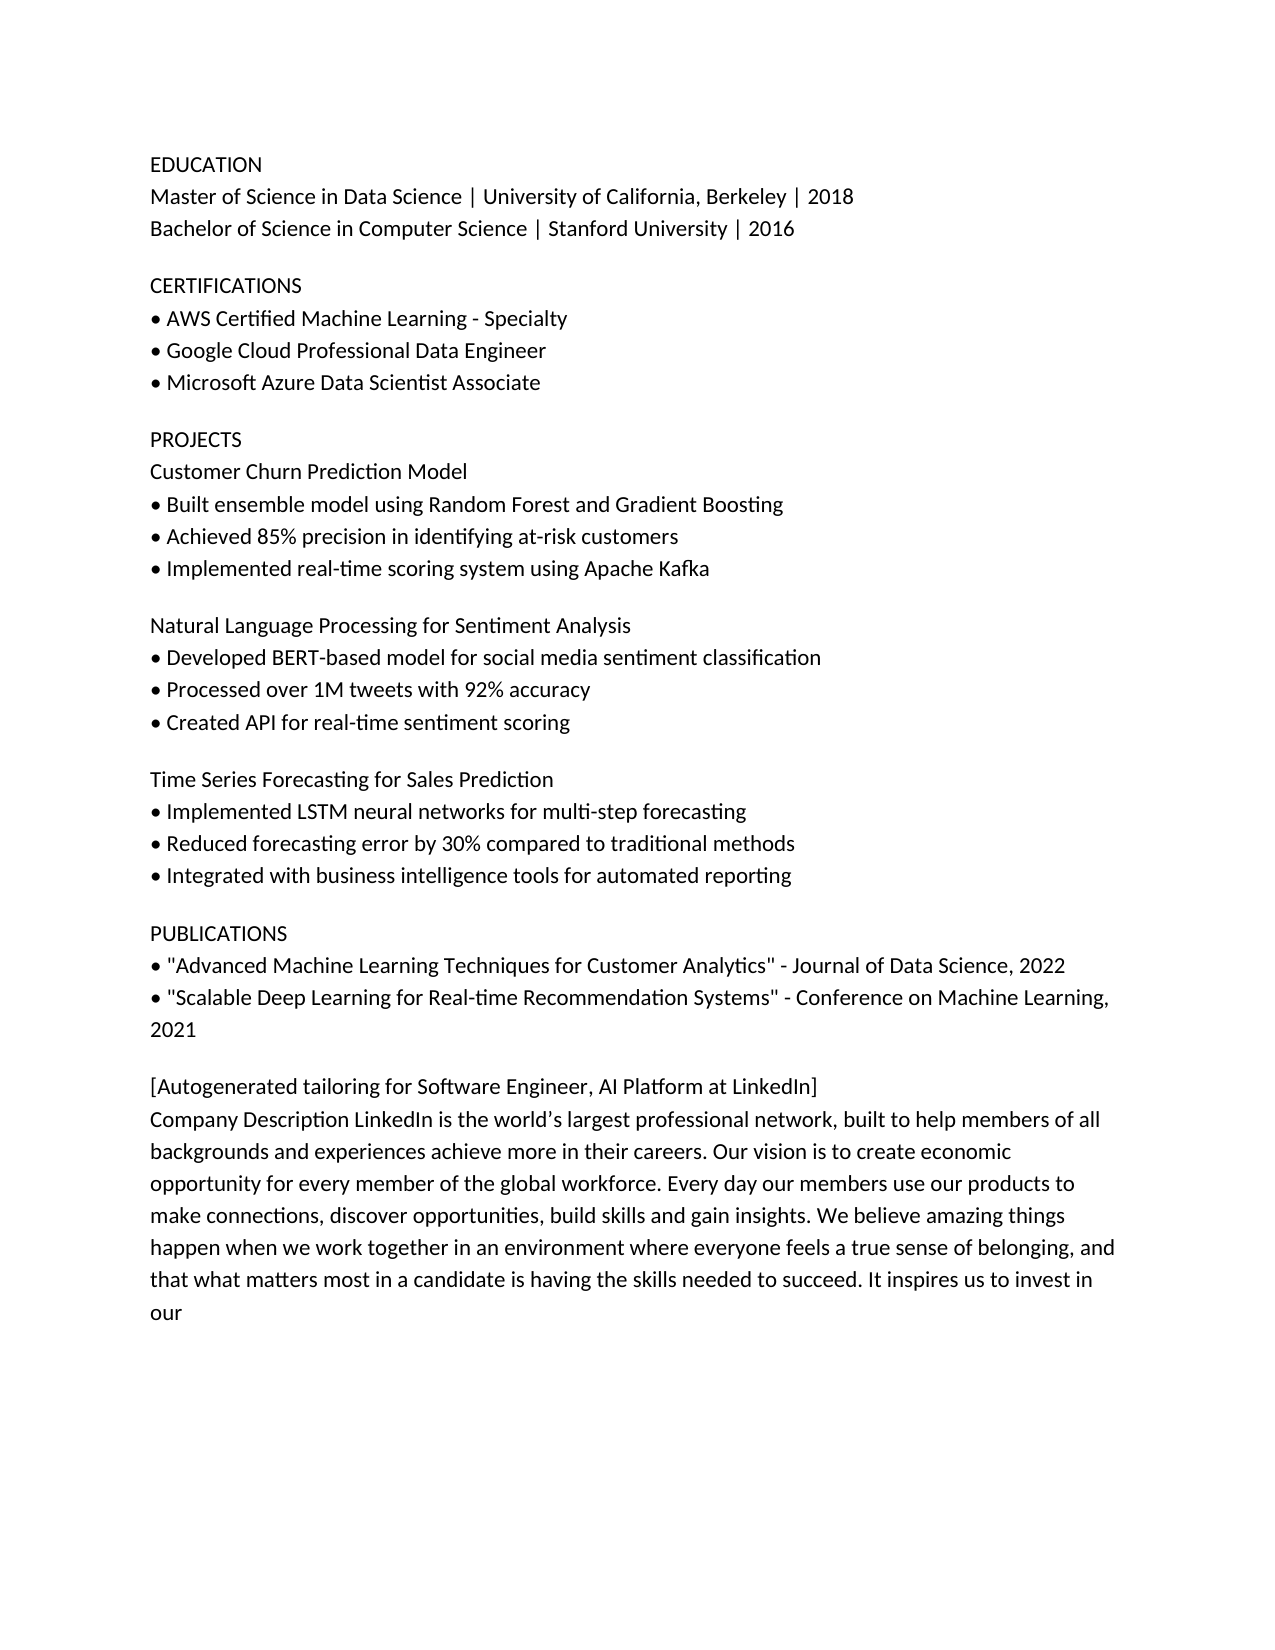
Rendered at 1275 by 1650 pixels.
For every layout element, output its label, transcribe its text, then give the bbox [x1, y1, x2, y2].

text PROJECTS Customer Churn Prediction Model • Built ensemble model using Random Forest and Gradient Boosting • Achieved 85% precision in identifying at-risk customers • Implemented real-time scoring system using Apache Kafka [150, 425, 1125, 582]
text Natural Language Processing for Sentiment Analysis • Developed BERT-based model for social media sentiment classification • Processed over 1M tweets with 92% accuracy • Created API for real-time sentiment scoring [150, 611, 1125, 736]
text EDUCATION Master of Science in Data Science | University of California, Berkeley | 2018 Bachelor of Science in Computer Science | Stanford University | 2016 [150, 150, 1125, 242]
text CERTIFICATIONS • AWS Certified Machine Learning - Specialty • Google Cloud Professional Data Engineer • Microsoft Azure Data Scientist Associate [150, 272, 1125, 396]
text Time Series Forecasting for Sales Prediction • Implemented LSTM neural networks for multi-step forecasting • Reduced forecasting error by 30% compared to traditional methods • Integrated with business intelligence tools for automated reporting [150, 765, 1125, 889]
text PUBLICATIONS • "Advanced Machine Learning Techniques for Customer Analytics" - Journal of Data Science, 2022 • "Scalable Deep Learning for Real-time Recommendation Systems" - Conference on Machine Learning, 2021 [150, 919, 1125, 1043]
text [Autogenerated tailoring for Software Engineer, AI Platform at LinkedIn] Company Description LinkedIn is the world’s largest professional network, built to help members of all backgrounds and experiences achieve more in their careers. Our vision is to create economic opportunity for every member of the global workforce. Every day our members use our products to make connections, discover opportunities, build skills and gain insights. We believe amazing things happen when we work together in an environment where everyone feels a true sense of belonging, and that what matters most in a candidate is having the skills needed to succeed. It inspires us to invest in our [150, 1072, 1125, 1326]
